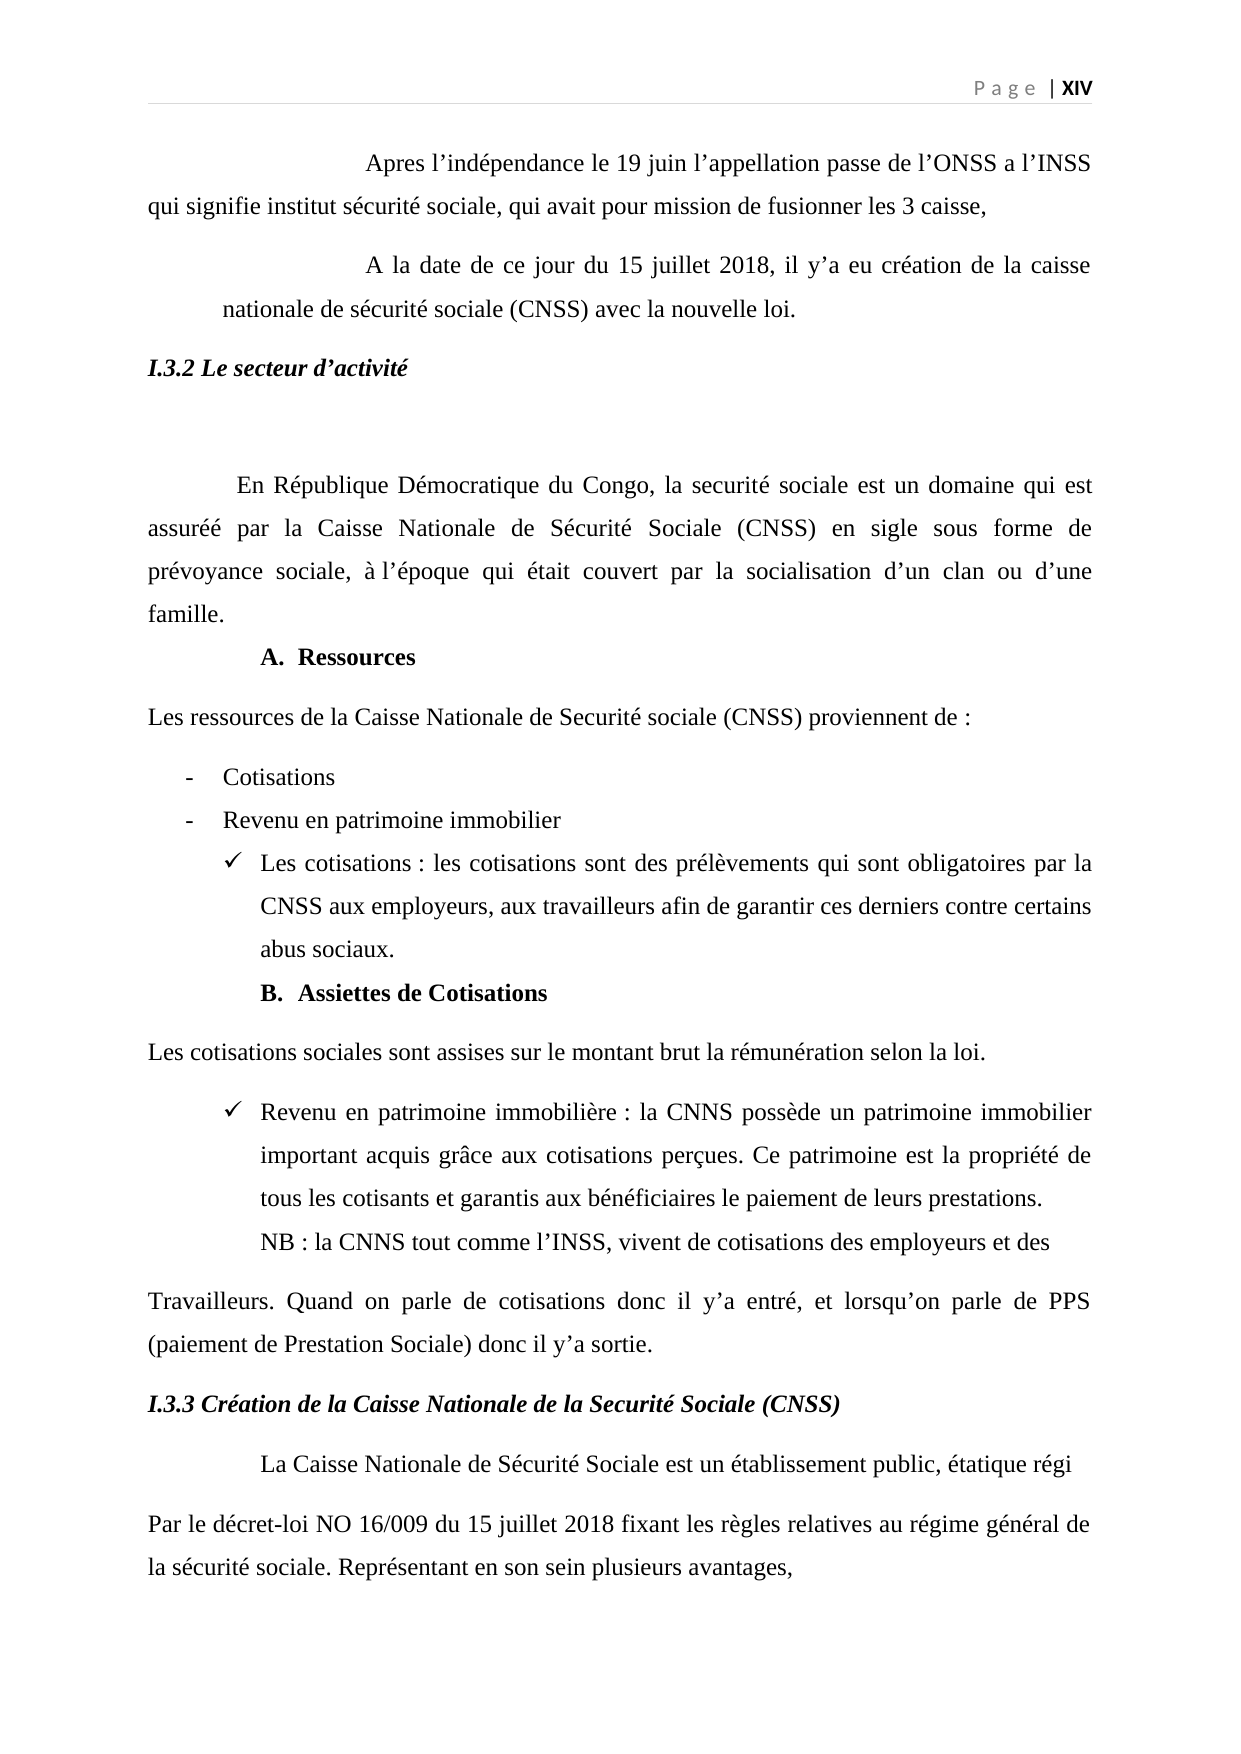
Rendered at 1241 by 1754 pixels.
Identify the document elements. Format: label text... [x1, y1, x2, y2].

text Les ressources de la Caisse Nationale de Securité sociale (CNSS) proviennent de : [148, 702, 1092, 731]
text Apres l’indépendance le 19 juin l’appellation passe de l’ONSS a l’INSS qui signifie institut sécurité sociale, qui avait pour mission de fusionner les 3 caisse, [148, 148, 1092, 219]
text Par le décret-loi NO 16/009 du 15 juillet 2018 fixant les règles relatives au régime général de la sécurité sociale. Représentant en son sein plusieurs avantages, [148, 1509, 1092, 1581]
text I.3.3 Création de la Caisse Nationale de la Securité Sociale (CNSS) [148, 1389, 1092, 1418]
text Travailleurs. Quand on parle de cotisations donc il y’a entré, et lorsqu’on parle de PPS (paiement de Prestation Sociale) donc il y’a sortie. [148, 1286, 1092, 1358]
list NB : la CNNS tout comme l’INSS, vivent de cotisations des employeurs et des [260, 1227, 1092, 1255]
list Revenu en patrimoine immobilier [185, 805, 1092, 834]
list La Caisse Nationale de Sécurité Sociale est un établissement public, étatique régi [260, 1449, 1092, 1478]
list Les cotisations : les cotisations sont des prélèvements qui sont obligatoires par la CNSS aux employeurs, aux travailleurs afin de garantir ces derniers contre certains abus sociaux. [223, 848, 1092, 963]
list Cotisations [185, 762, 1092, 791]
list Revenu en patrimoine immobilière : la CNNS possède un patrimoine immobilier important acquis grâce aux cotisations perçues. Ce patrimoine est la propriété de tous les cotisants et garantis aux bénéficiaires le paiement de leurs prestations. [223, 1097, 1092, 1212]
text I.3.2 Le secteur d’activité [148, 353, 1092, 382]
list Assiettes de Cotisations [260, 978, 1092, 1006]
list A la date de ce jour du 15 juillet 2018, il y’a eu création de la caisse nationale de sécurité sociale (CNSS) avec la nouvelle loi. [222, 251, 1092, 322]
list Ressources [260, 642, 1092, 671]
text Les cotisations sociales sont assises sur le montant brut la rémunération selon la loi. [148, 1037, 1092, 1066]
list En République Démocratique du Congo, la securité sociale est un domaine qui est assuréé par la Caisse Nationale de Sécurité Sociale (CNSS) en sigle sous forme de prévoyance sociale, à l’époque qui était couvert par la socialisation d’un clan ou d’une famille. [148, 470, 1092, 628]
